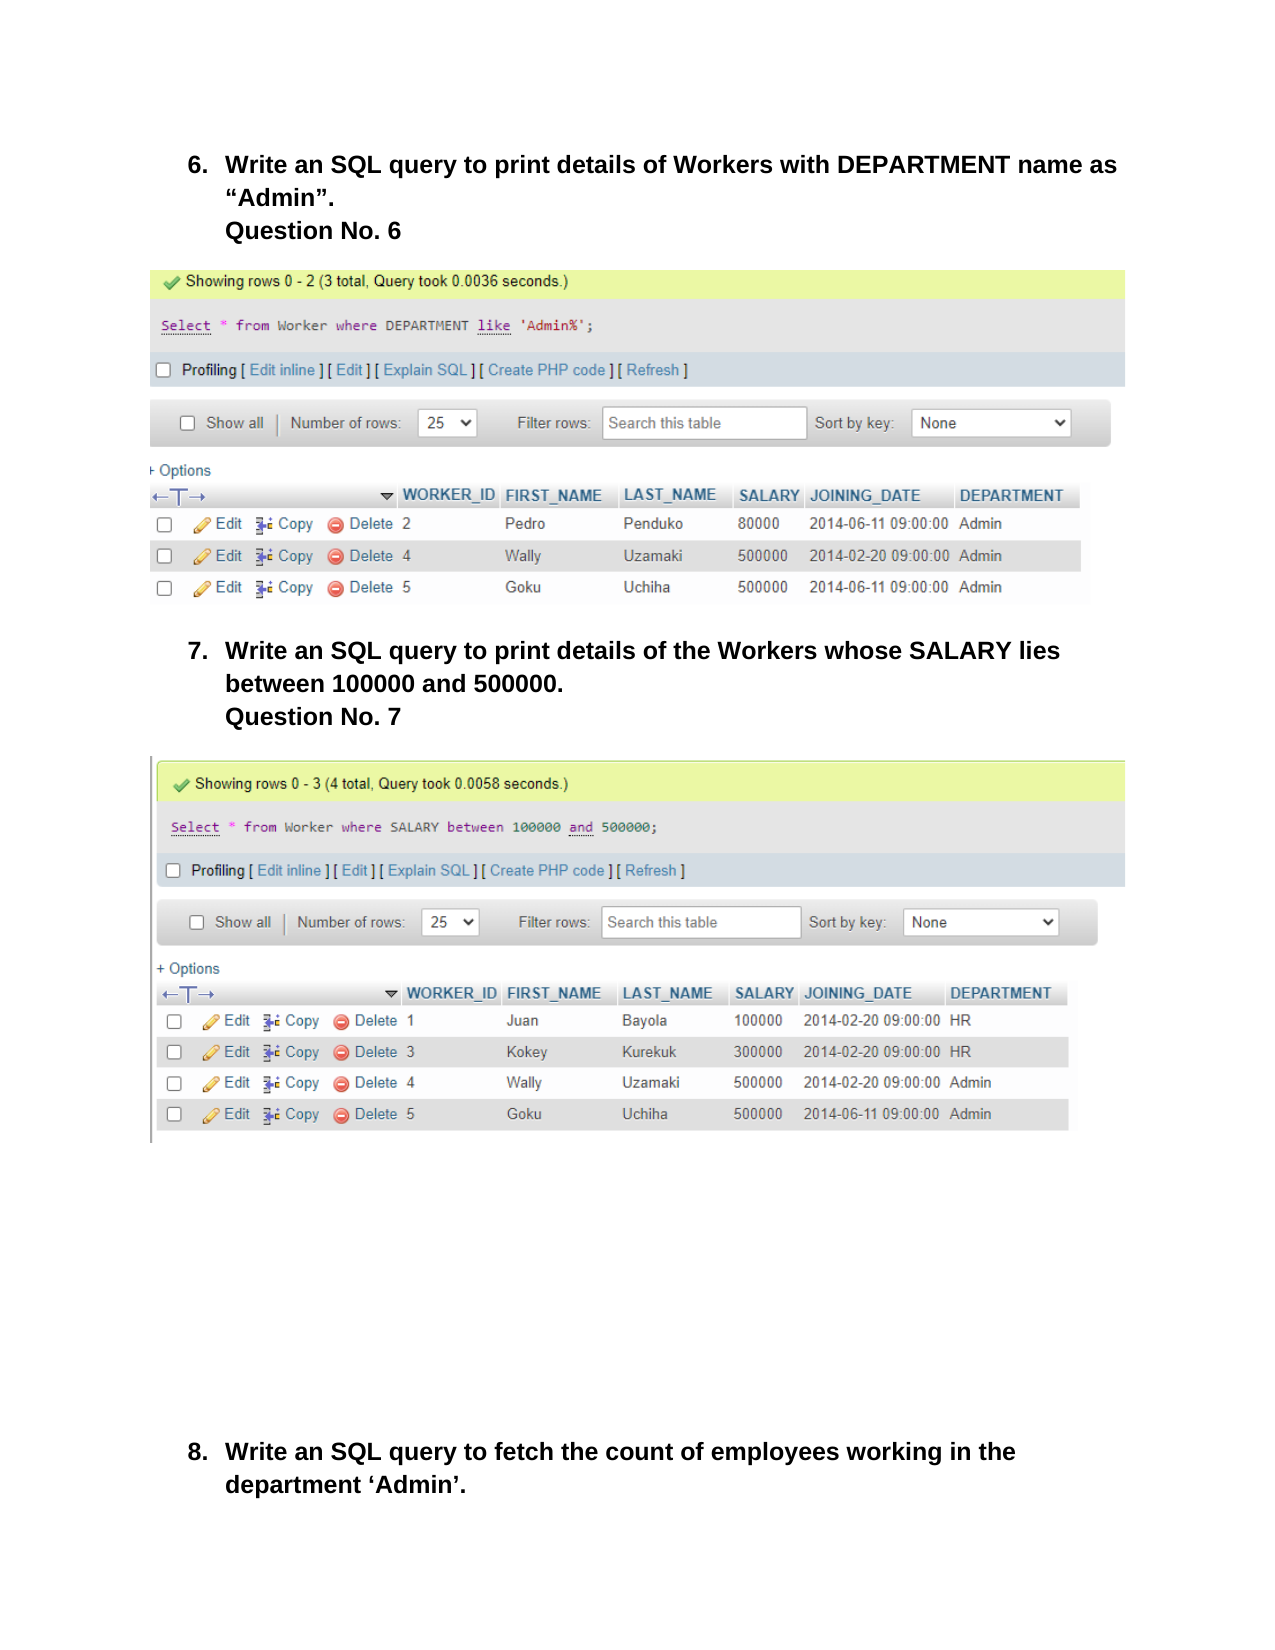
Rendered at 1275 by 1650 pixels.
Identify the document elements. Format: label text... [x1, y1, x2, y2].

list Question No. 6 [225, 216, 1125, 245]
picture [150, 270, 1125, 611]
list Write an SQL query to fetch the count of employees working in the department ‘Admin’. [187, 1437, 1125, 1499]
list Write an SQL query to print details of the Workers whose SALARY lies between 100000 and 500000. [187, 636, 1125, 698]
picture [150, 756, 1125, 1143]
list Write an SQL query to print details of Workers with DEPARTMENT name as “Admin”. [187, 150, 1125, 212]
list Question No. 7 [225, 702, 1125, 731]
